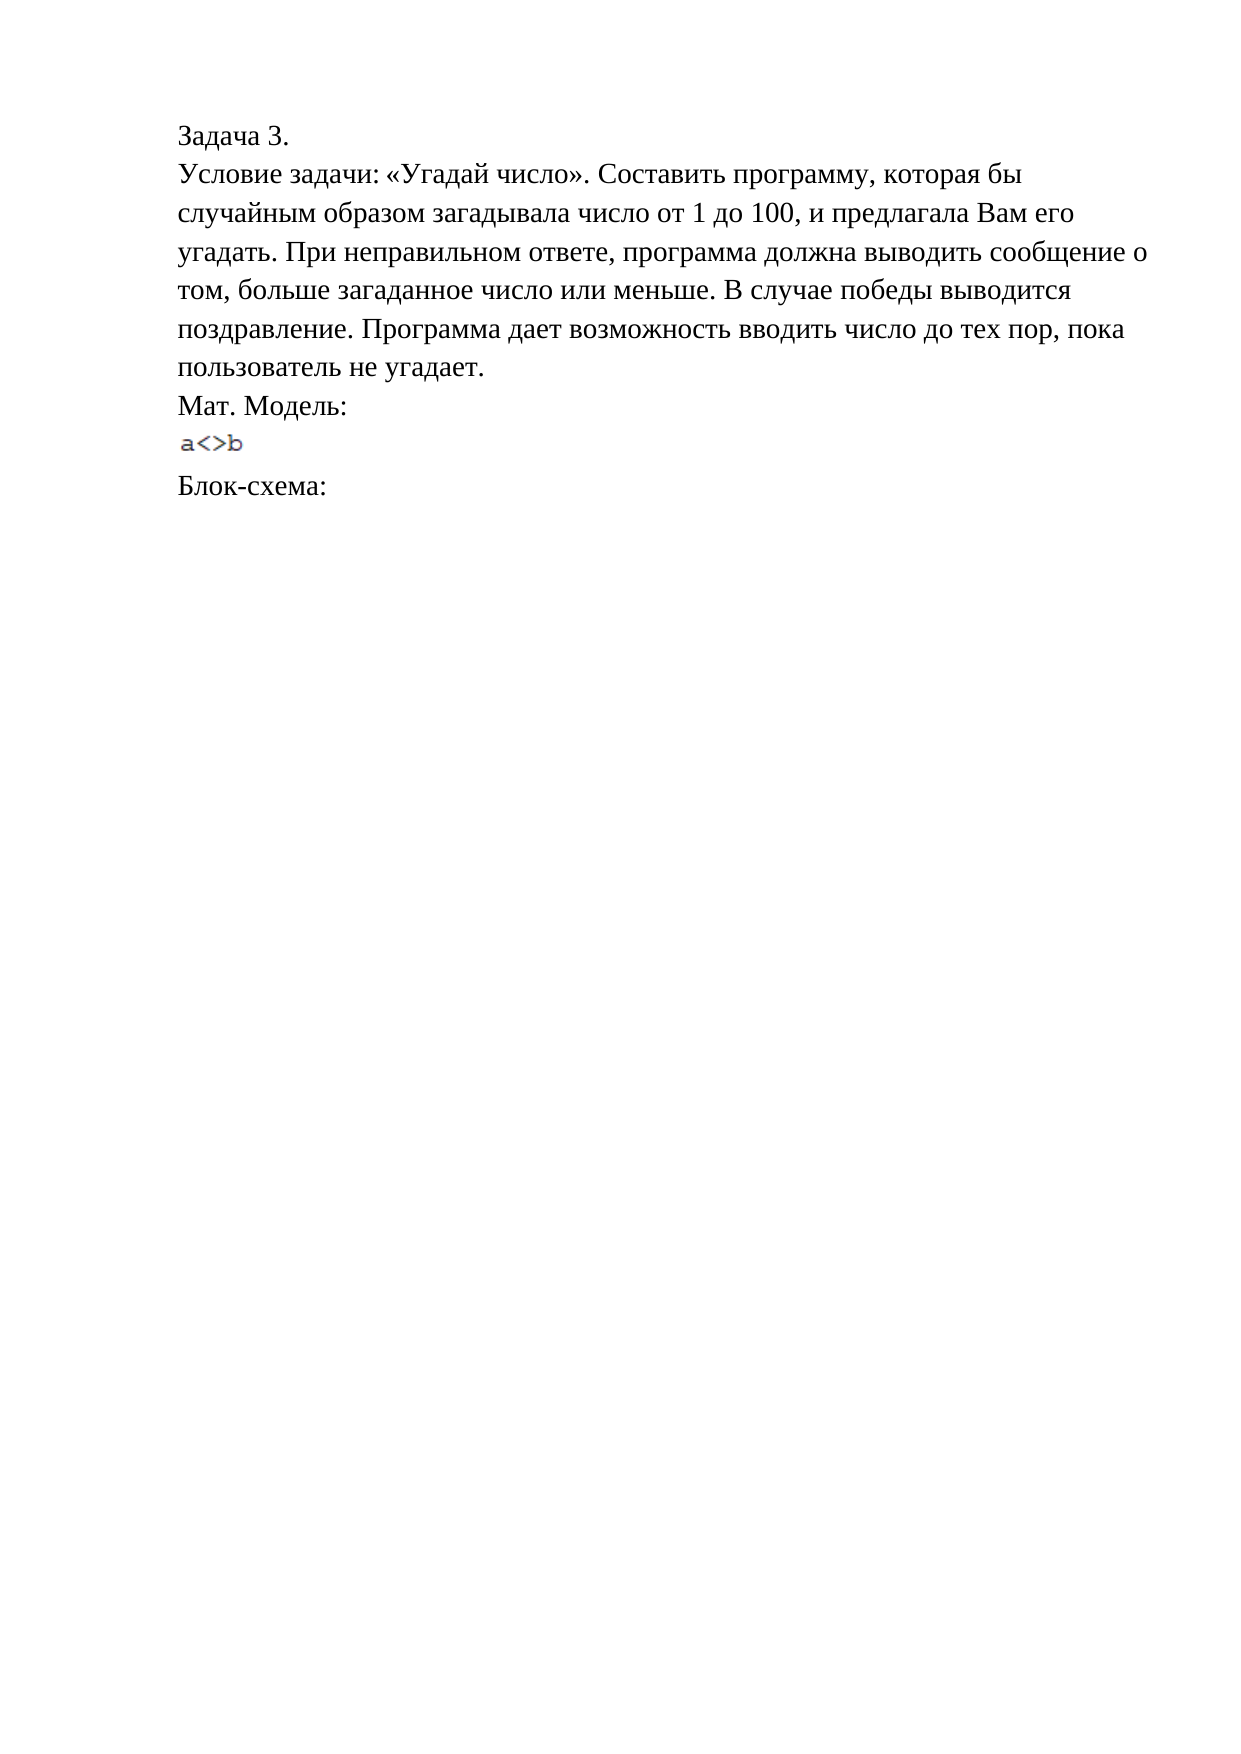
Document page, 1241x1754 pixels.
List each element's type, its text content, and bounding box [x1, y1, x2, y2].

picture [177, 425, 249, 464]
text Задача 3. Условие задачи: «Угадай число». Составить программу, которая бы случайным образом загадывала число от 1 до 100, и предлагала Вам его угадать. При неправильном ответе, программа должна выводить сообщение о том, больше загаданное число или меньше. В случае победы выводится поздравление. Программа дает возможность вводить число до тех пор, пока пользователь не угадает. Мат. Модель: Блок-схема: [177, 118, 1152, 502]
